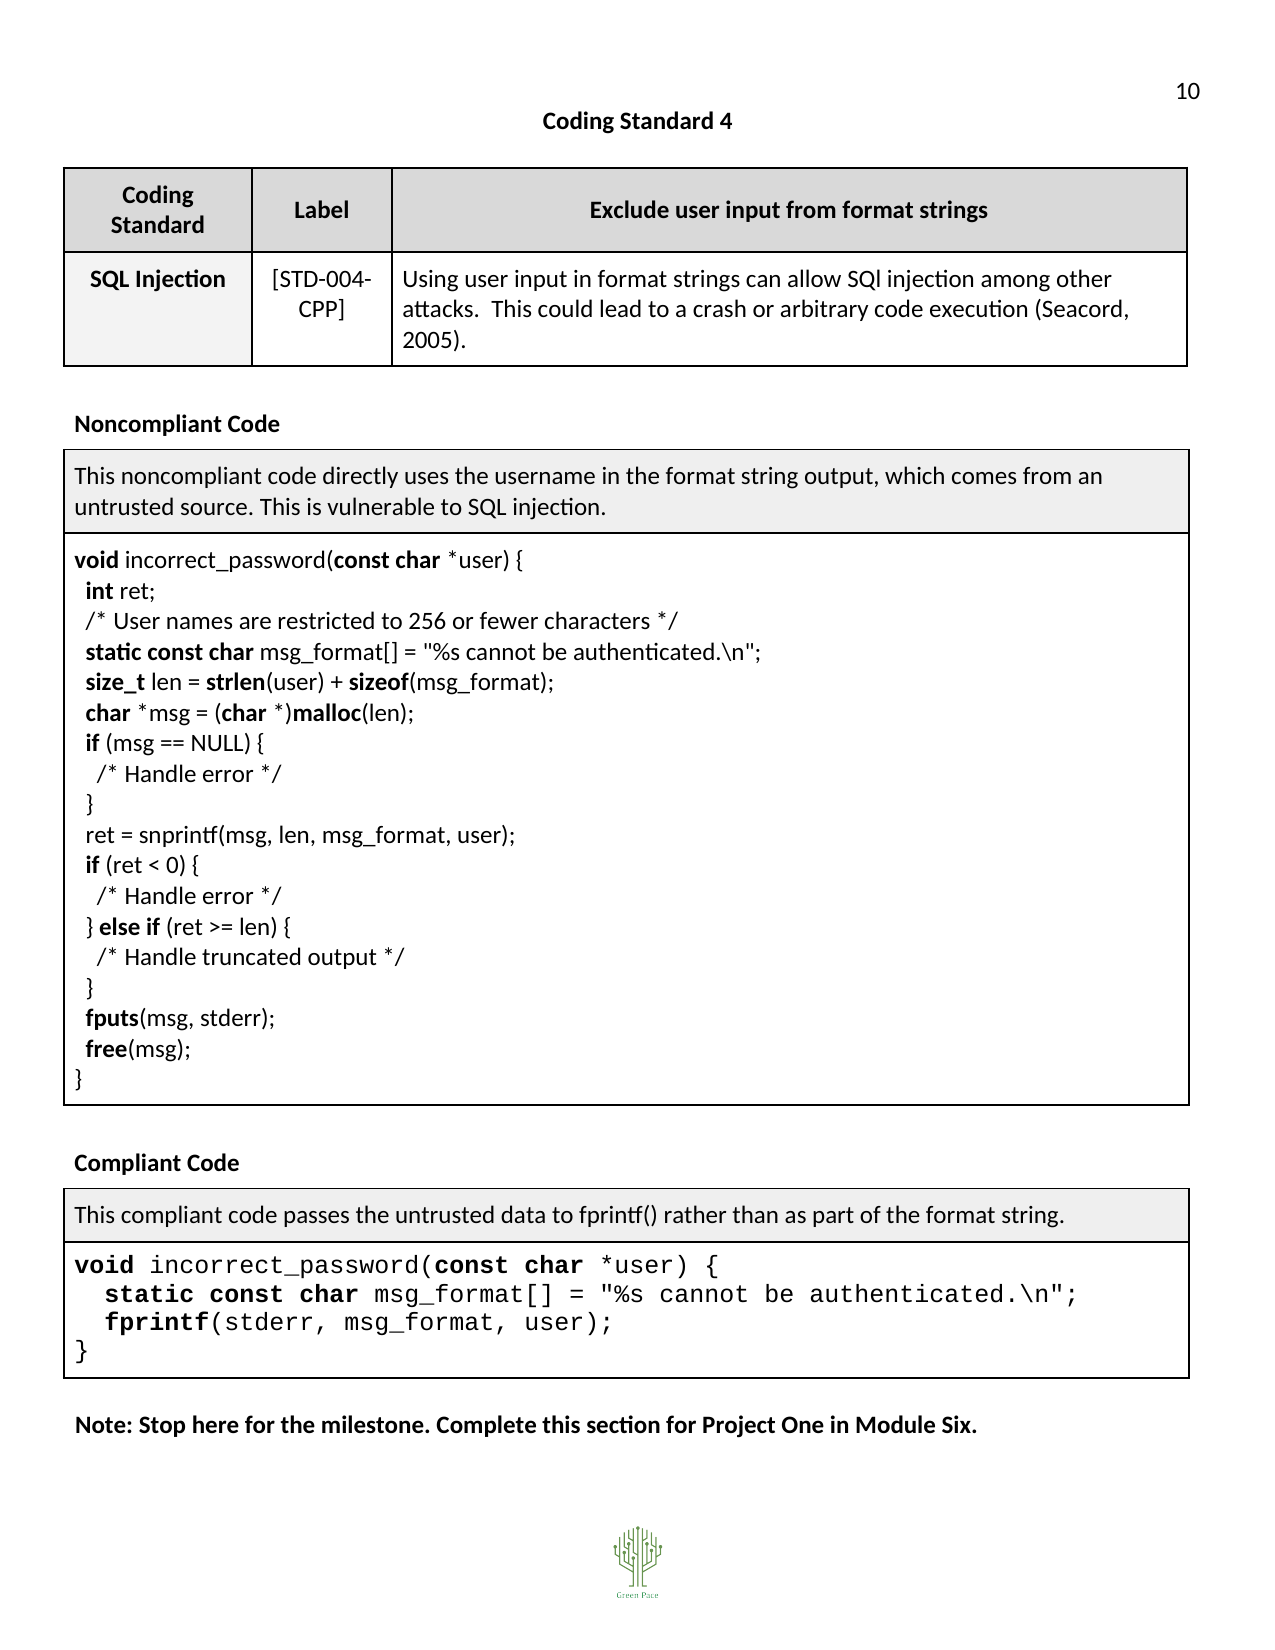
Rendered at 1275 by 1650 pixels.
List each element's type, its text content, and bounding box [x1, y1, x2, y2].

table_header Label [253, 169, 391, 251]
table_cell void incorrect_password(const char *user) { static const char msg_format[] = "%s cannot be authenticated.\n"; fprintf(stderr, msg_format, user); } [65, 1243, 1188, 1377]
table_cell Using user input in format strings can allow SQl injection among other attacks. This could lead to a crash or arbitrary code execution (Seacord, 2005). [393, 253, 1186, 365]
table_cell void incorrect_password(const char *user) { int ret; /* User names are restricted to 256 or fewer characters */ static const char msg_format[] = "%s cannot be authenticated.\n"; size_t len = strlen(user) + sizeof(msg_format); char *msg = (char *)malloc(len); if (msg == NULL) { /* Handle error */ } ret = snprintf(msg, len, msg_format, user); if (ret < 0) { /* Handle error */ } else if (ret >= len) { /* Handle truncated output */ } fputs(msg, stderr); free(msg); } [65, 534, 1188, 1104]
subtitle Coding Standard 4 [75, 106, 1200, 136]
table_cell This noncompliant code directly uses the username in the format string output, which comes from an untrusted source. This is vulnerable to SQL injection. [65, 450, 1188, 532]
picture [605, 1521, 670, 1606]
table_cell This compliant code passes the untrusted data to fprintf() rather than as part of the format string. [65, 1189, 1188, 1241]
table_header Noncompliant Code [64, 398, 1189, 449]
table_header Coding Standard [65, 169, 251, 251]
text Note: Stop here for the milestone. Complete this section for Project One in Module Six. [75, 1409, 1200, 1440]
table_header Compliant Code [64, 1137, 1189, 1188]
table_header Exclude user input from format strings [393, 169, 1186, 251]
table_cell [STD-004-CPP] [253, 253, 391, 365]
table_cell SQL Injection [65, 253, 251, 365]
